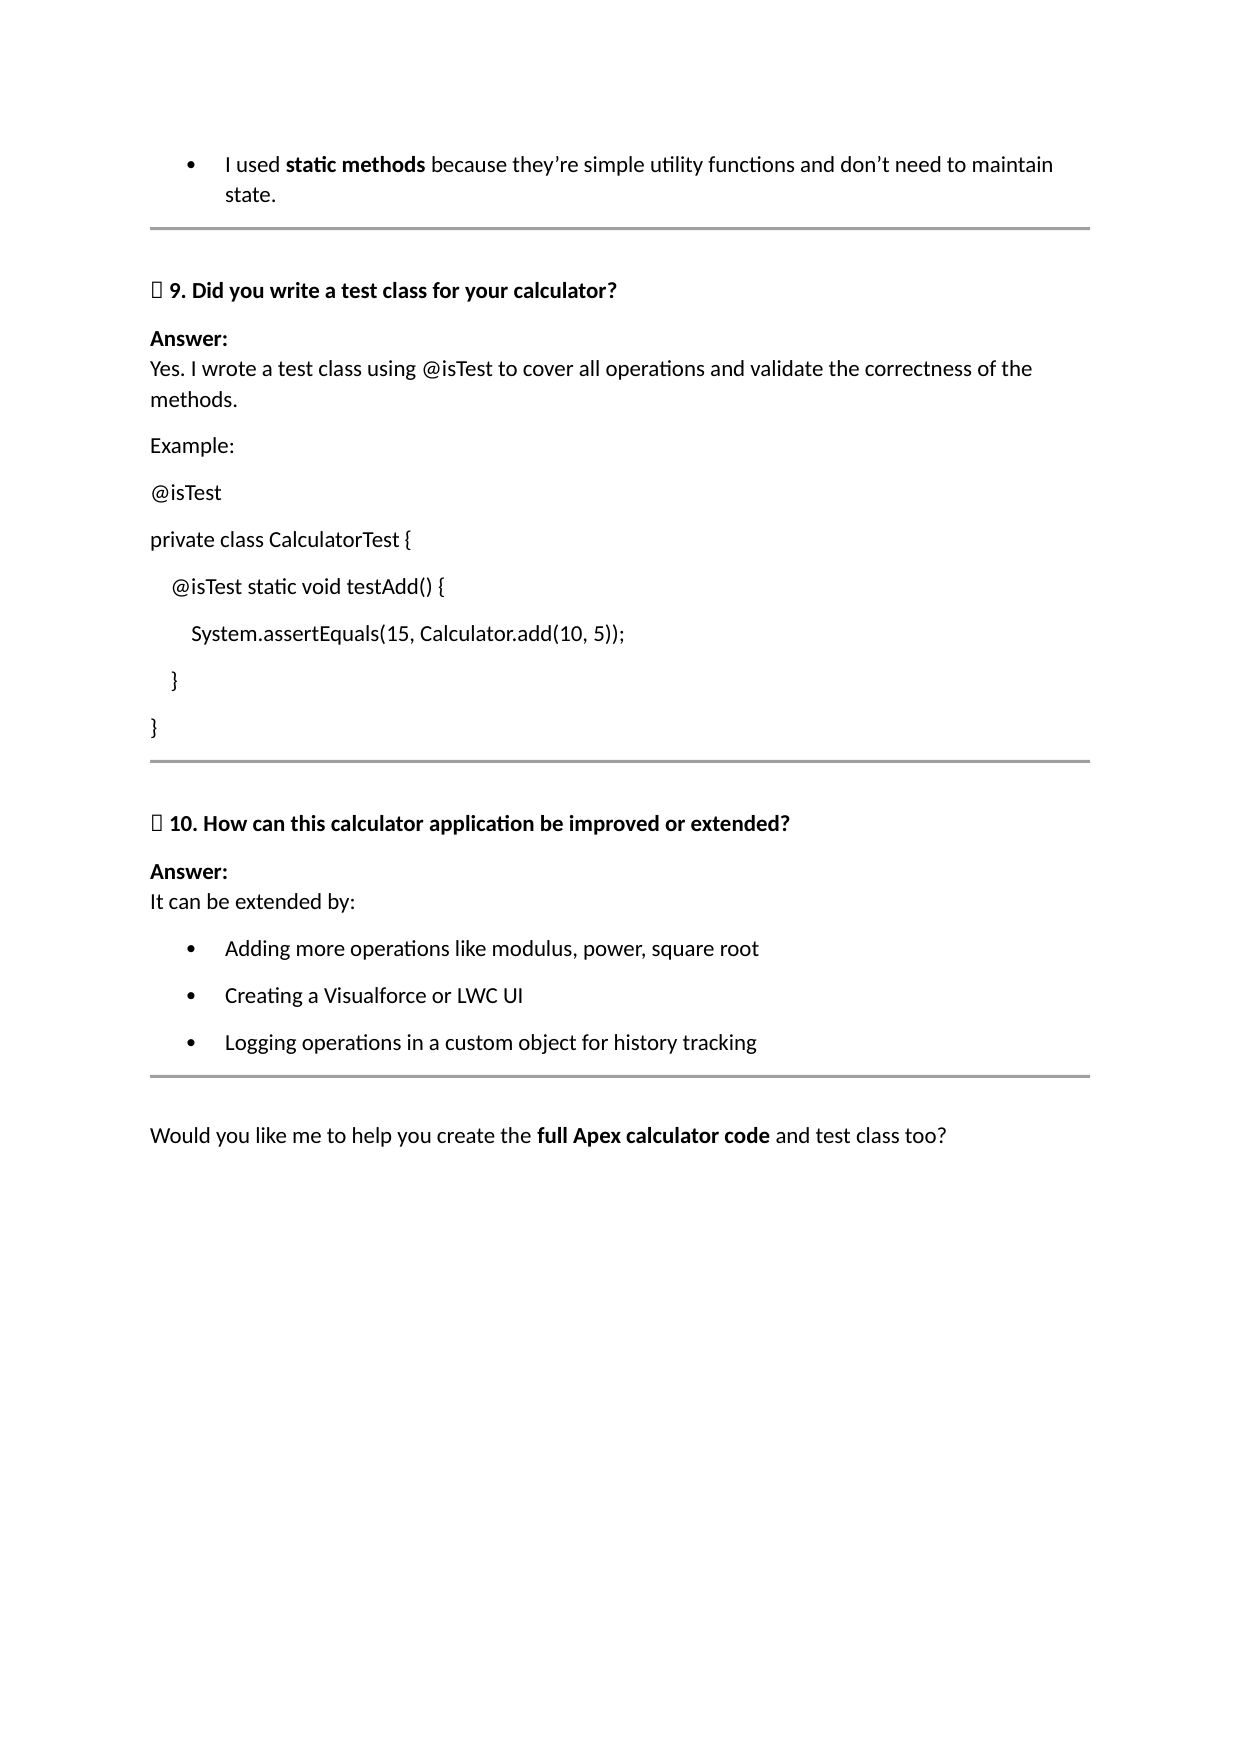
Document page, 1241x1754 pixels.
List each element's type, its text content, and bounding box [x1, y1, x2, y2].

text Would you like me to help you create the full Apex calculator code and test class too? [150, 1122, 1090, 1150]
text ✅ 9. Did you write a test class for your calculator? [150, 274, 1090, 305]
text Answer: It can be extended by: [150, 857, 1090, 915]
text @isTest [150, 478, 1090, 507]
text Example: [150, 432, 1090, 460]
text private class CalculatorTest { [150, 525, 1090, 553]
text @isTest static void testAdd() { [150, 572, 1090, 600]
list Adding more operations like modulus, power, square root [187, 934, 1090, 962]
text } [150, 713, 1090, 741]
text System.assertEquals(15, Calculator.add(10, 5)); [150, 619, 1090, 647]
list Creating a Visualforce or LWC UI [187, 981, 1090, 1009]
text } [150, 666, 1090, 694]
text ✅ 10. How can this calculator application be improved or extended? [150, 807, 1090, 838]
text Answer: Yes. I wrote a test class using @isTest to cover all operations and validate the correctness of the methods. [150, 324, 1090, 413]
list I used static methods because they’re simple utility functions and don’t need to maintain state. [187, 150, 1090, 208]
list Logging operations in a custom object for history tracking [187, 1028, 1090, 1056]
